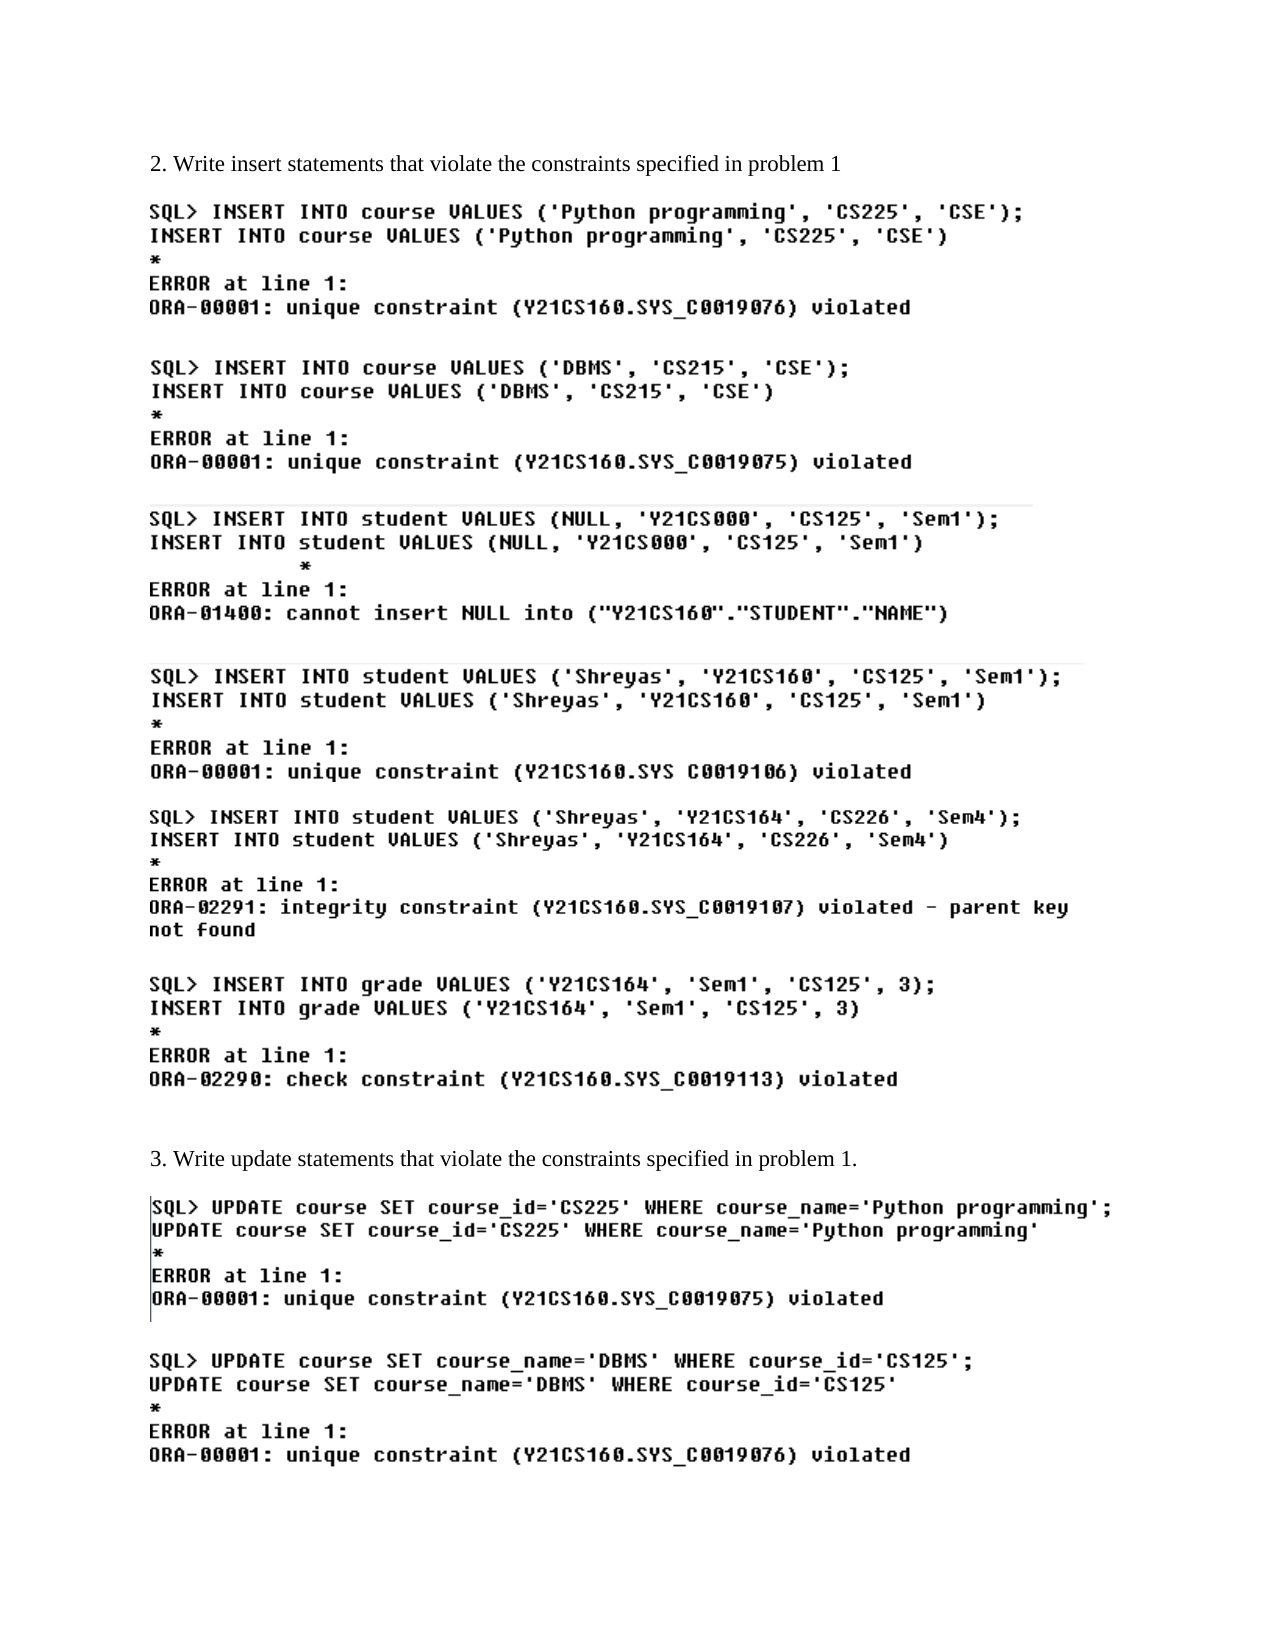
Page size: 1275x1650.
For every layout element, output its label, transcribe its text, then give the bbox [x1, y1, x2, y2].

picture [150, 356, 933, 480]
picture [150, 663, 1084, 782]
picture [150, 1346, 1019, 1487]
picture [150, 806, 1125, 947]
picture [150, 201, 1052, 332]
text 3. Write update statements that violate the constraints specified in problem 1. [150, 1146, 1125, 1172]
picture [150, 1196, 1125, 1322]
picture [150, 972, 947, 1121]
text 2. Write insert statements that violate the constraints specified in problem 1 [150, 150, 1125, 176]
picture [150, 504, 1033, 639]
